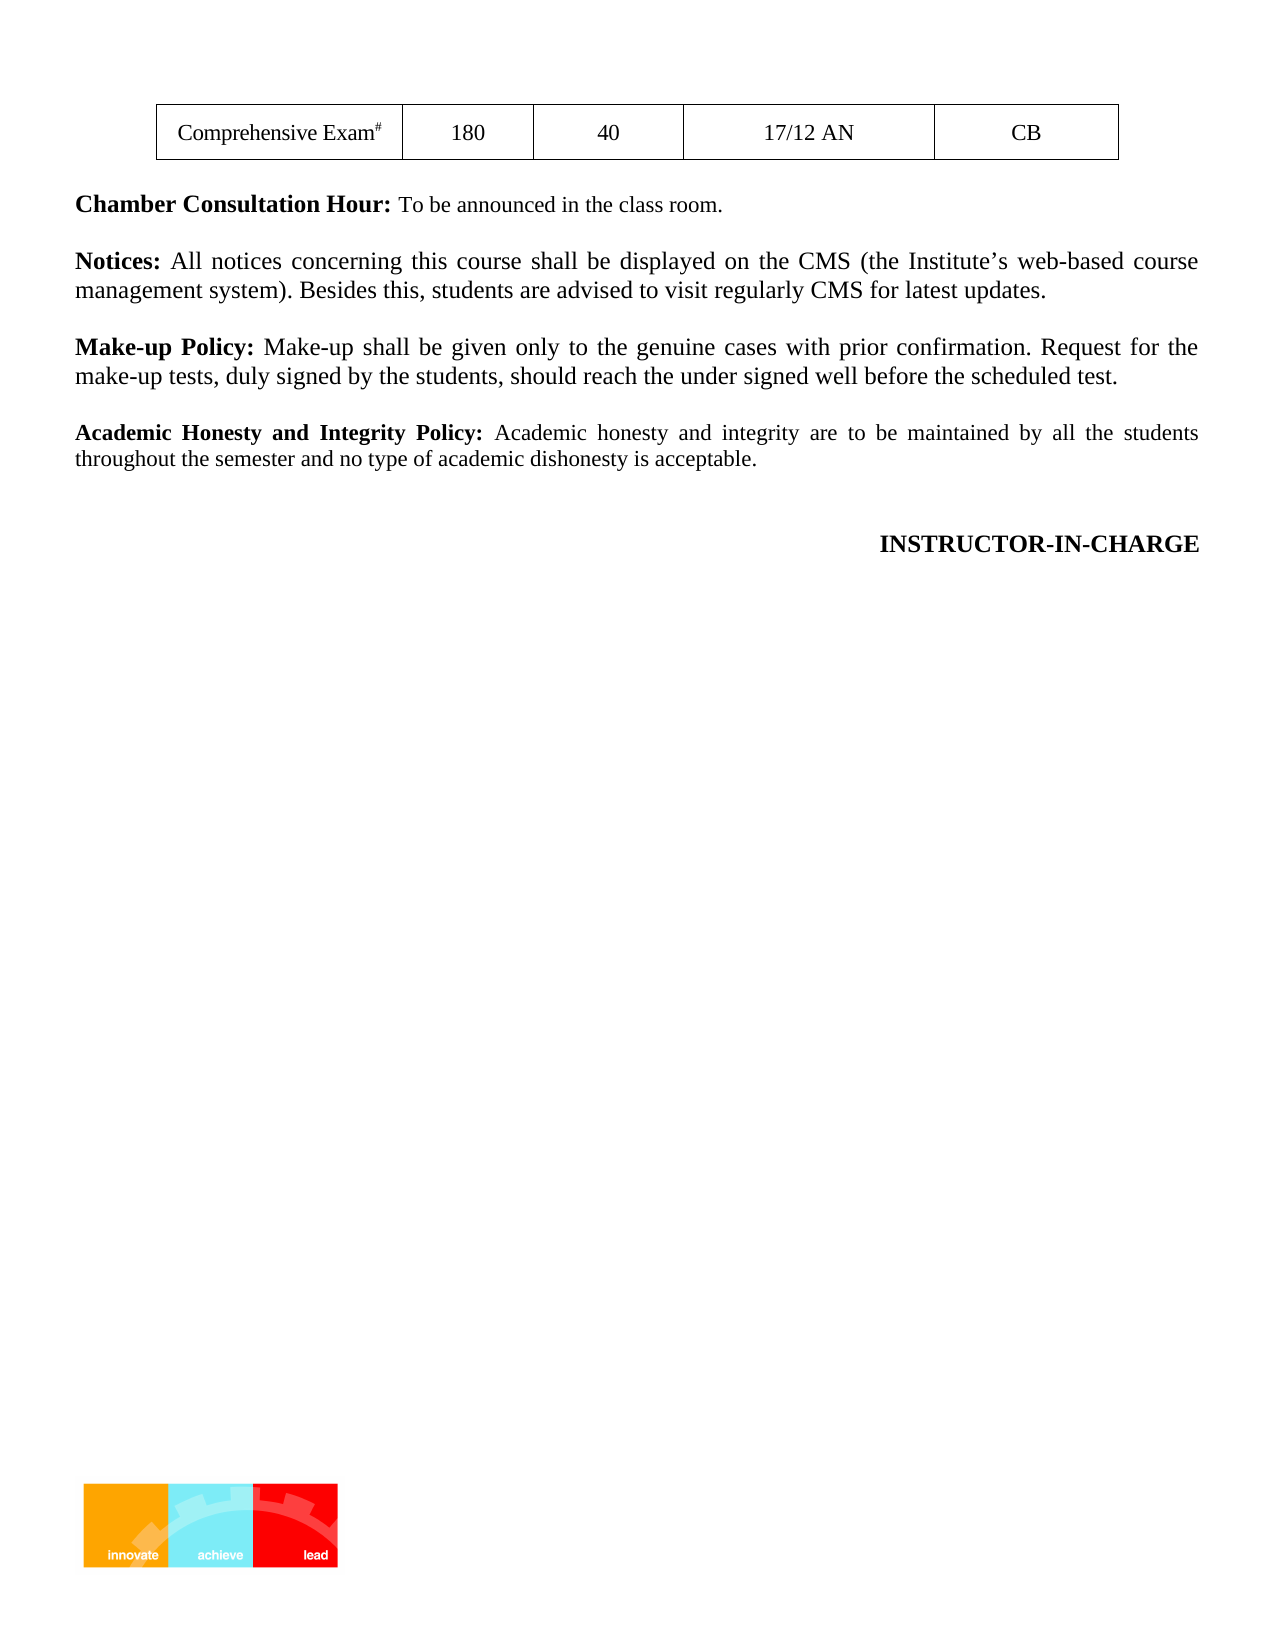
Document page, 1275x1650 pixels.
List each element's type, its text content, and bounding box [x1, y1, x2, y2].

text Notices: All notices concerning this course shall be displayed on the CMS (the Institute’s web-based course management system). Besides this, students are advised to visit regularly CMS for latest updates. [75, 246, 1200, 304]
picture [75, 1476, 346, 1575]
table_cell Comprehensive Exam# [157, 105, 402, 159]
table_cell 17/12 AN [684, 105, 934, 159]
table_cell 40 [534, 105, 683, 159]
text Chamber Consultation Hour: To be announced in the class room. [75, 189, 1200, 217]
text INSTRUCTOR-IN-CHARGE [75, 529, 1200, 558]
text Make-up Policy: Make-up shall be given only to the genuine cases with prior confirmation. Request for the make-up tests, duly signed by the students, should reach the under signed well before the scheduled test. [75, 332, 1200, 390]
table_cell 180 [403, 105, 533, 159]
text Academic Honesty and Integrity Policy: Academic honesty and integrity are to be maintained by all the students throughout the semester and no type of academic dishonesty is acceptable. [75, 419, 1200, 471]
table_cell CB [935, 105, 1118, 159]
